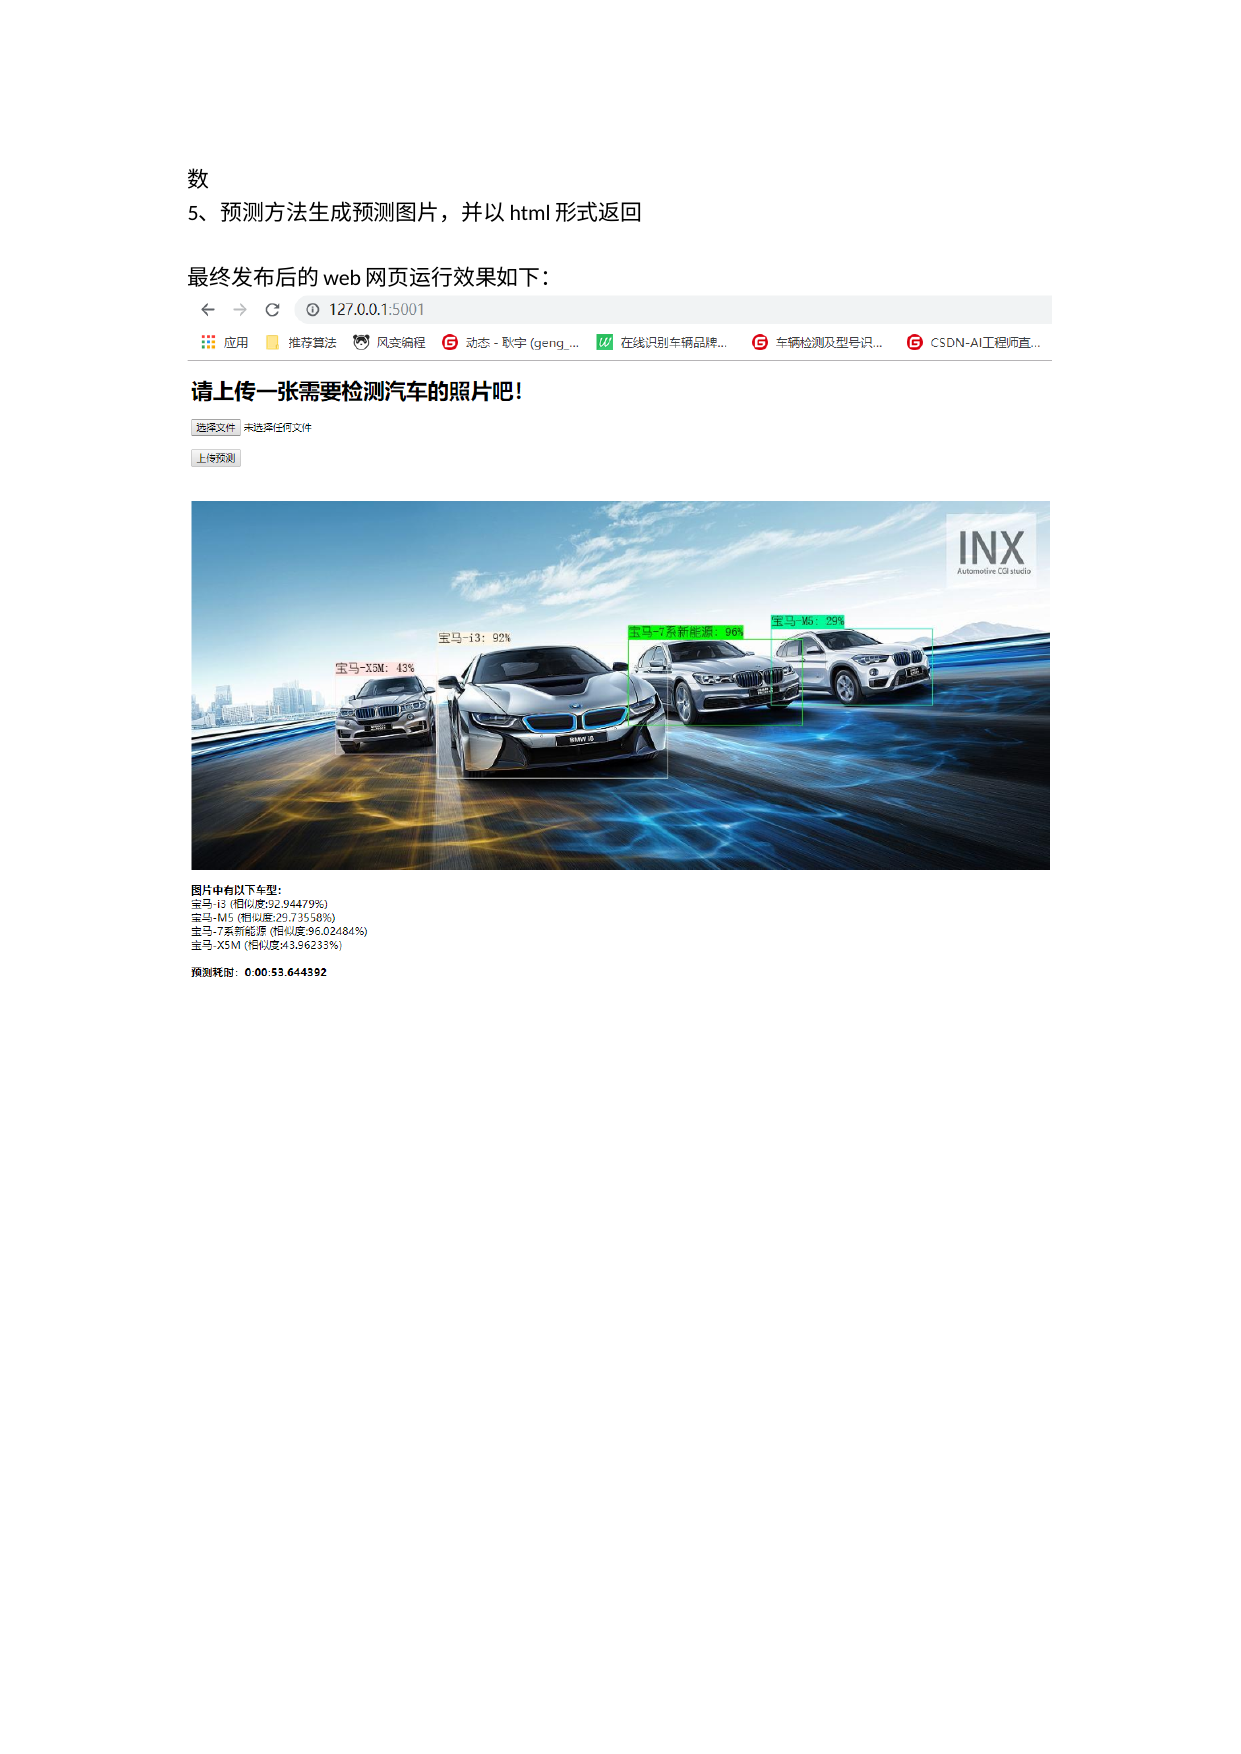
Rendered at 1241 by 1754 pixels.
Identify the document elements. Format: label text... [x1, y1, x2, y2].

picture [187, 292, 1052, 984]
list 最终发布后的web网页运行效果如下： [187, 259, 1053, 292]
list 预测方法生成预测图片，并以html形式返回 [187, 194, 1053, 227]
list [187, 162, 1053, 194]
